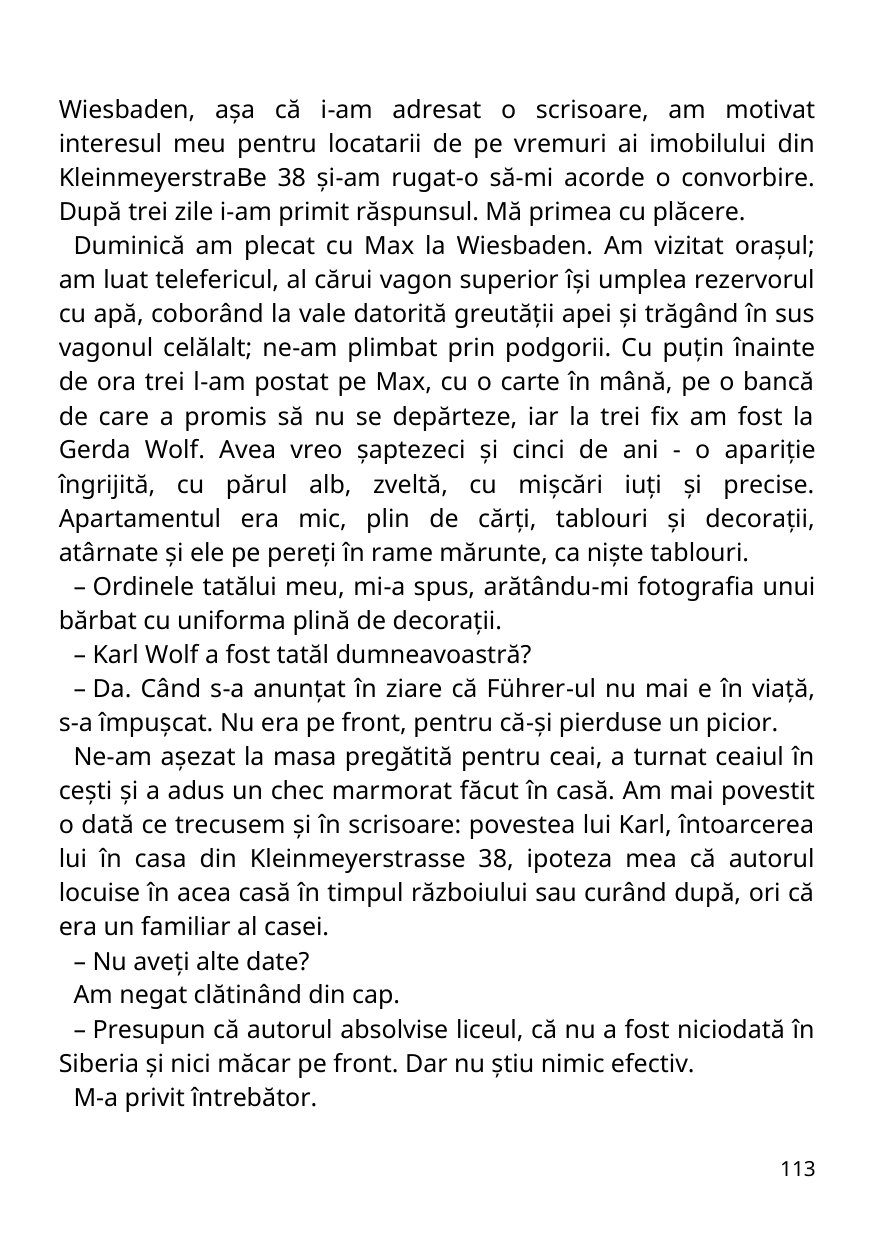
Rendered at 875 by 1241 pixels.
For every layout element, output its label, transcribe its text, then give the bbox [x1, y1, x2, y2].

text – Da. Când s-a anunţat în ziare că Führer-ul nu mai e în viaţă, s-a împuşcat. Nu era pe front, pentru că-şi pierduse un picior. [58, 671, 816, 739]
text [58, 92, 816, 228]
text – Presupun că autorul absolvise liceul, că nu a fost niciodată în Siberia şi nici măcar pe front. Dar nu ştiu nimic efectiv. [58, 1011, 816, 1079]
text – Nu aveţi alte date? [58, 943, 816, 977]
text – Karl Wolf a fost tatăl dumneavoastră? [58, 637, 816, 671]
text Ne-am aşezat la masa pregătită pentru ceai, a turnat ceaiul în ceşti şi a adus un chec marmorat făcut în casă. Am mai povestit o dată ce trecusem şi în scrisoare: povestea lui Karl, întoarcerea lui în casa din Kleinmeyerstrasse 38, ipoteza mea că autorul locuise în acea casă în timpul războiului sau curând după, ori că era un familiar al casei. [58, 739, 816, 943]
text – Ordinele tatălui meu, mi-a spus, arătându-mi fotografia unui bărbat cu uniforma plină de decoraţii. [58, 568, 816, 637]
text Am negat clătinând din cap. [58, 977, 816, 1011]
text M-a privit întrebător. [58, 1079, 816, 1113]
text Duminică am plecat cu Max la Wiesbaden. Am vizitat oraşul; am luat telefericul, al cărui vagon superior îşi umplea rezervorul cu apă, coborând la vale datorită greutăţii apei şi trăgând în sus vagonul celălalt; ne-am plimbat prin podgorii. Cu puţin înainte de ora trei l-am postat pe Max, cu o carte în mână, pe o bancă de care a promis să nu se depărteze, iar la trei fix am fost la Gerda Wolf. Avea vreo şaptezeci şi cinci de ani - o apariţie îngrijită, cu părul alb, zveltă, cu mişcări iuţi şi precise. Apartamentul era mic, plin de cărţi, tablouri şi decoraţii, atârnate şi ele pe pereţi în rame mărunte, ca nişte tablouri. [58, 228, 816, 568]
